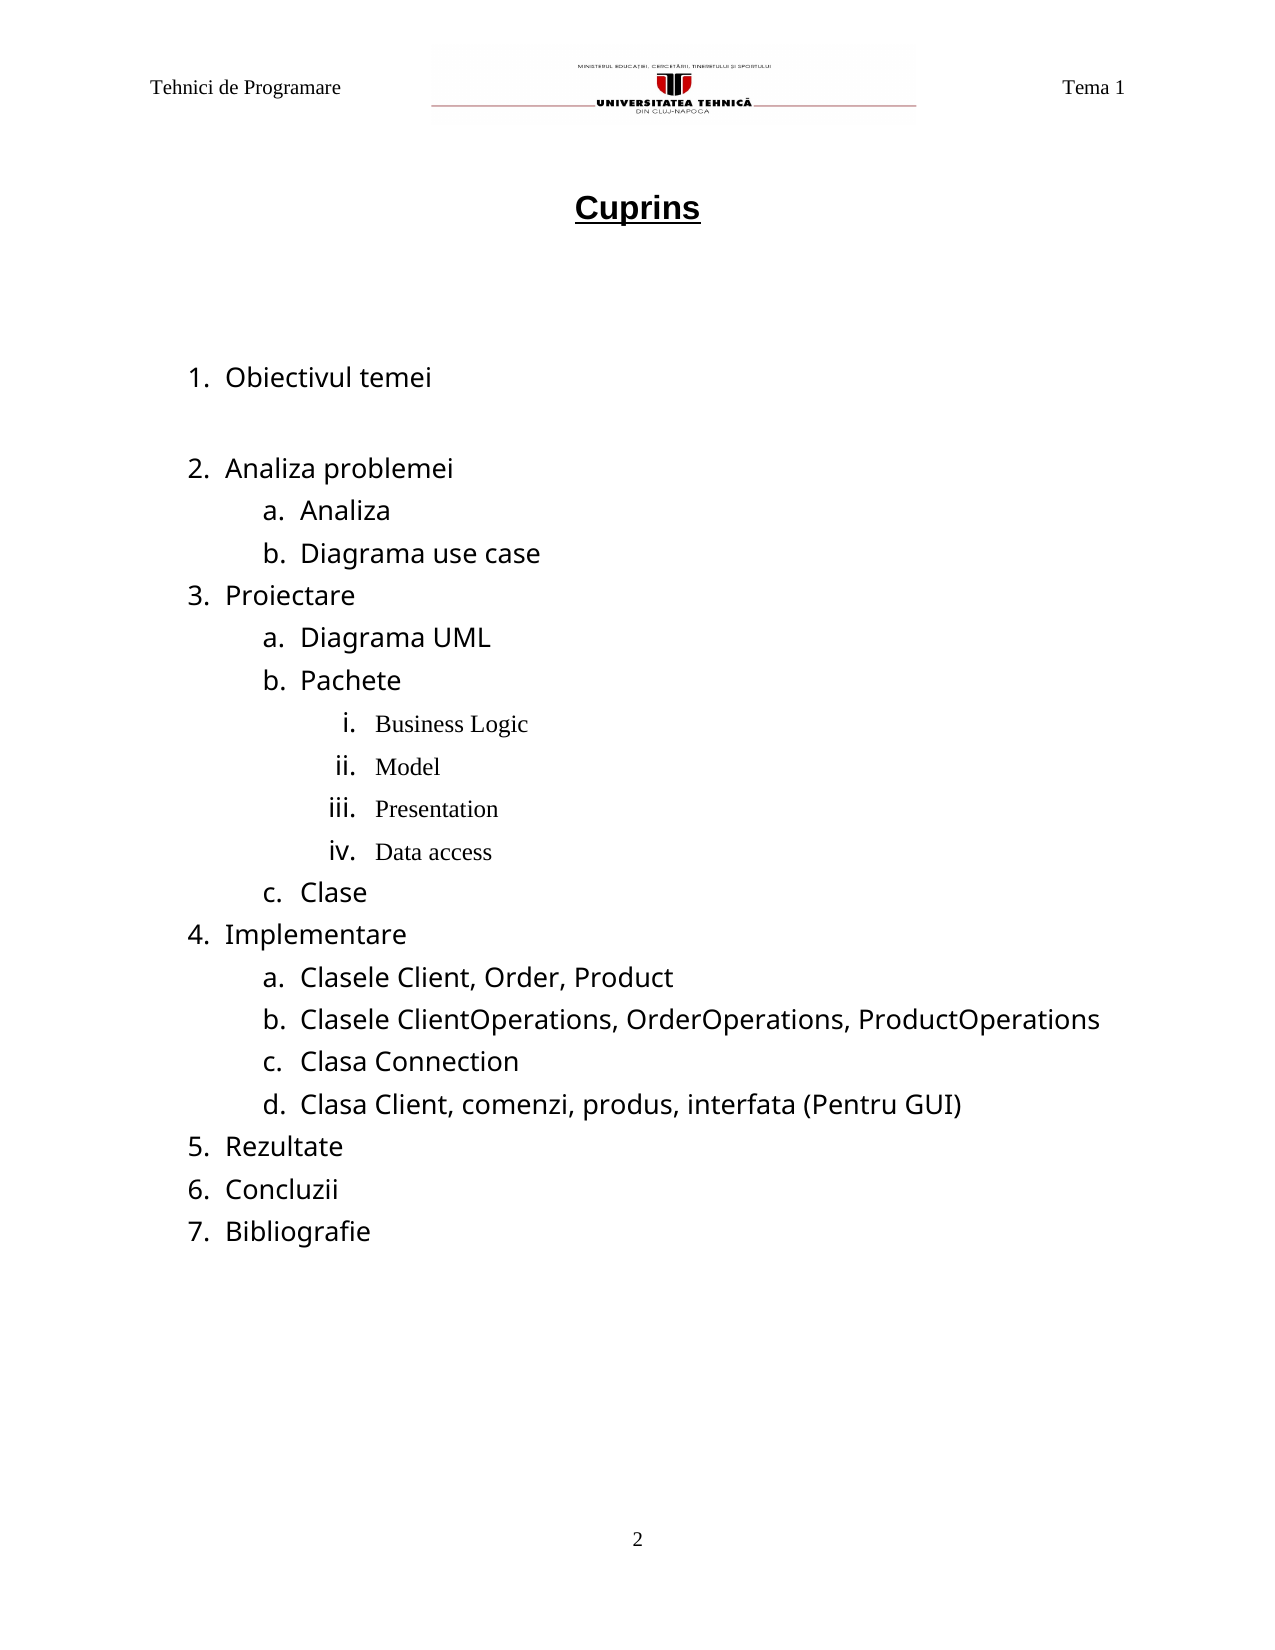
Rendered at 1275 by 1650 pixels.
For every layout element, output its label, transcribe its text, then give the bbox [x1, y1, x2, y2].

picture [431, 44, 917, 125]
list Clasele ClientOperations, OrderOperations, ProductOperations [262, 1001, 1125, 1037]
subtitle Obiectivul temei [187, 358, 1125, 395]
list Rezultate [187, 1128, 1125, 1164]
text Cuprins [150, 188, 1125, 227]
list Clase [262, 873, 1125, 910]
list Clasele Client, Order, Product [262, 958, 1125, 995]
list Concluzii [187, 1170, 1125, 1207]
list Presentation [356, 788, 1125, 825]
list Analiza [262, 492, 1125, 529]
list Model [356, 746, 1125, 783]
list Diagrama UML [262, 619, 1125, 656]
list Analiza problemei [187, 449, 1125, 486]
list Implementare [187, 916, 1125, 953]
list Data access [356, 831, 1125, 868]
list Business Logic [356, 704, 1125, 741]
list Bibliografie [187, 1212, 1125, 1249]
list Pachete [262, 661, 1125, 698]
list Clasa Client, comenzi, produs, interfata (Pentru GUI) [262, 1085, 1125, 1122]
list Proiectare [187, 577, 1125, 613]
list Diagrama use case [262, 534, 1125, 571]
list Clasa Connection [262, 1043, 1125, 1080]
